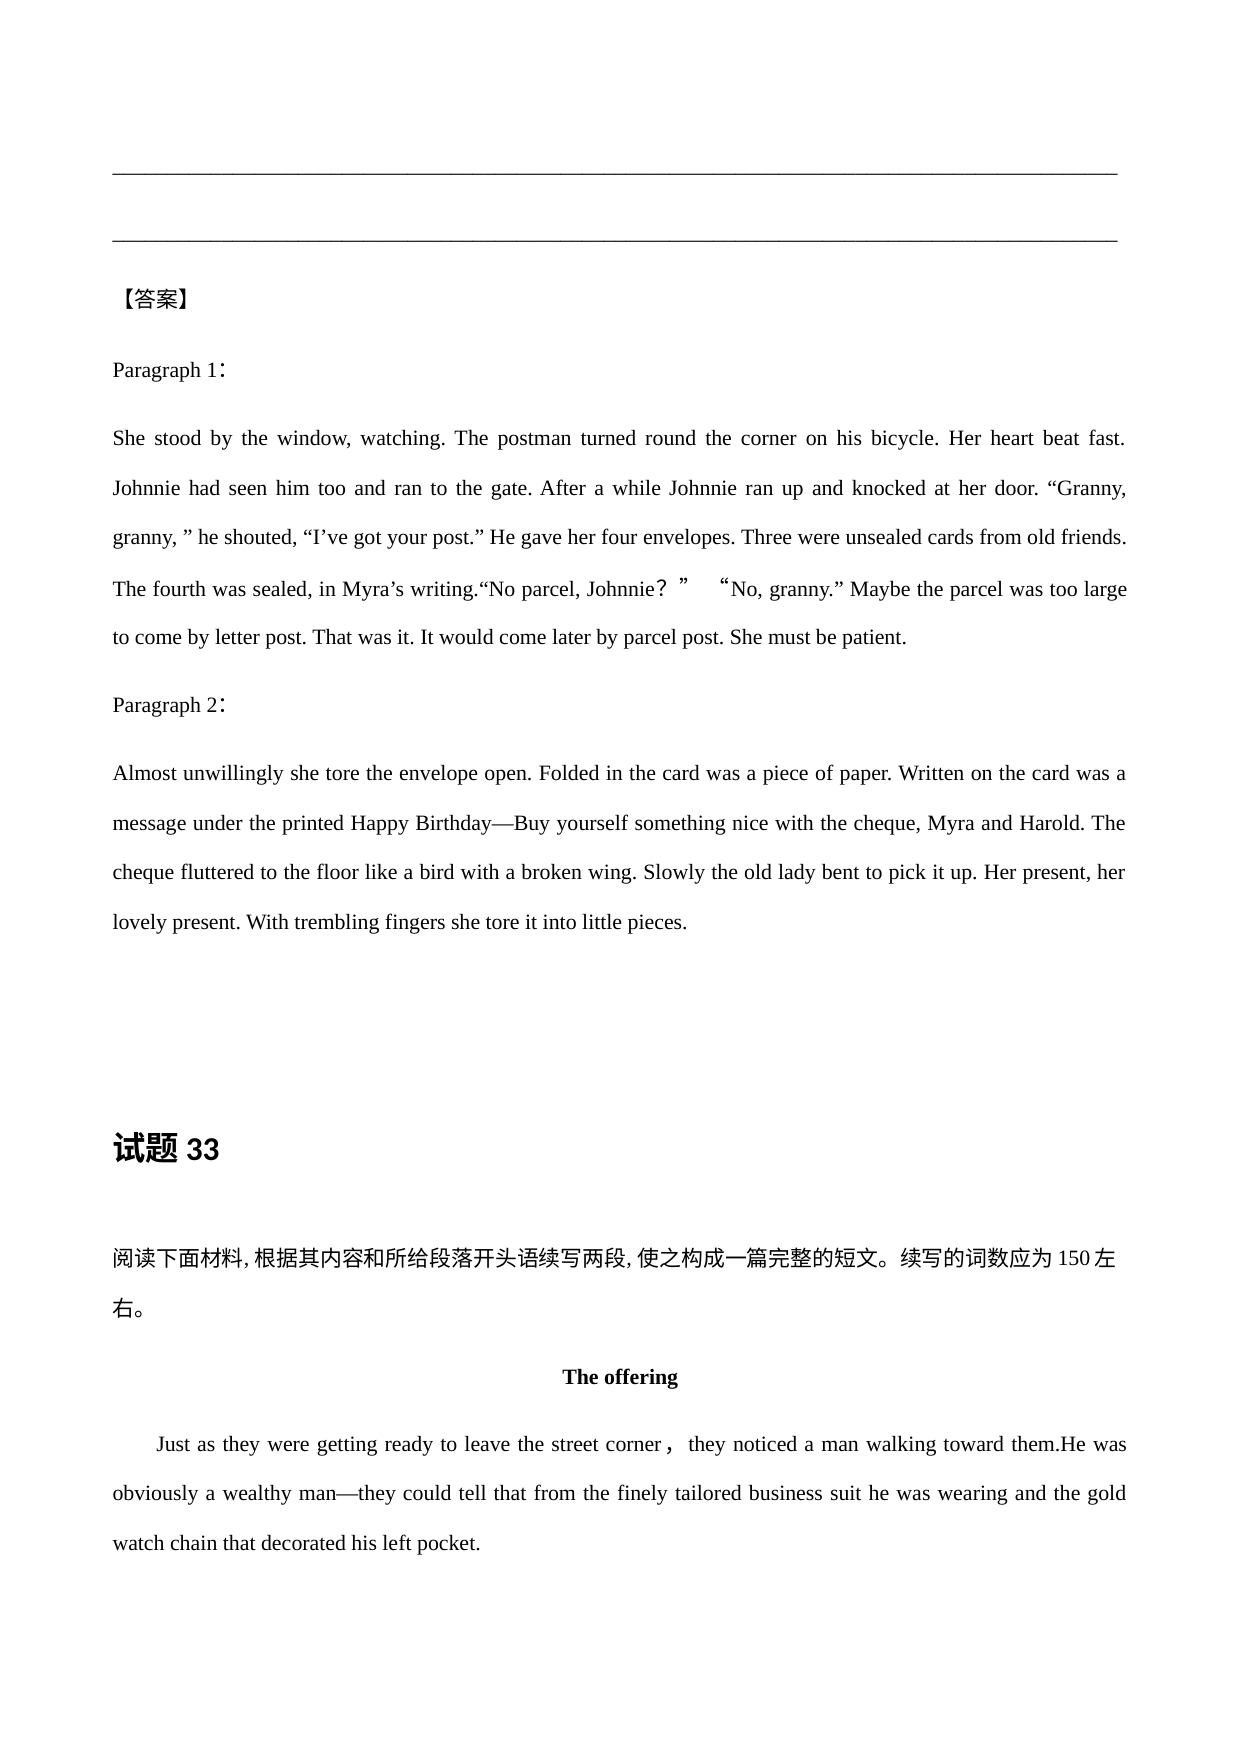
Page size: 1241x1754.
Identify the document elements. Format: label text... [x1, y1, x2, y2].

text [112, 148, 1128, 181]
text 阅读下面材料, 根据其内容和所给段落开头语续写两段, 使之构成一篇完整的短文。续写的词数应为150左右。 [112, 1241, 1128, 1323]
text She stood by the window, watching. The postman turned round the corner on his bicycle. Her heart beat fast. Johnnie had seen him too and ran to the gate. After a while Johnnie ran up and knocked at her door. “Granny, granny, ” he shouted, “I’ve got your post.” He gave her four envelopes. Three were unsealed cards from old friends. The fourth was sealed, in Myra’s writing.“No parcel, Johnnie？” “No, granny.” Maybe the parcel was too large to come by letter post. That was it. It would come later by parcel post. She must be patient. [112, 421, 1128, 653]
text Paragraph 1： [112, 351, 1128, 384]
text Paragraph 2： [112, 686, 1128, 719]
text ____________________________________________________________________________________________ [112, 215, 1128, 248]
text Just as they were getting ready to leave the street corner，they noticed a man walking toward them.He was obviously a wealthy man—they could tell that from the finely tailored business suit he was wearing and the gold watch chain that decorated his left pocket. [112, 1427, 1128, 1559]
text 【答案】 [112, 281, 1128, 314]
text Almost unwillingly she tore the envelope open. Folded in the card was a piece of paper. Written on the card was a message under the printed Happy Birthday—Buy yourself something nice with the cheque, Myra and Harold. The cheque fluttered to the floor like a bird with a broken wing. Slowly the old lady bent to pick it up. Her present, her lovely present. With trembling fingers she tore it into little pieces. [112, 756, 1128, 938]
subtitle 试题33 [112, 1112, 1128, 1179]
text The offering [112, 1360, 1128, 1393]
